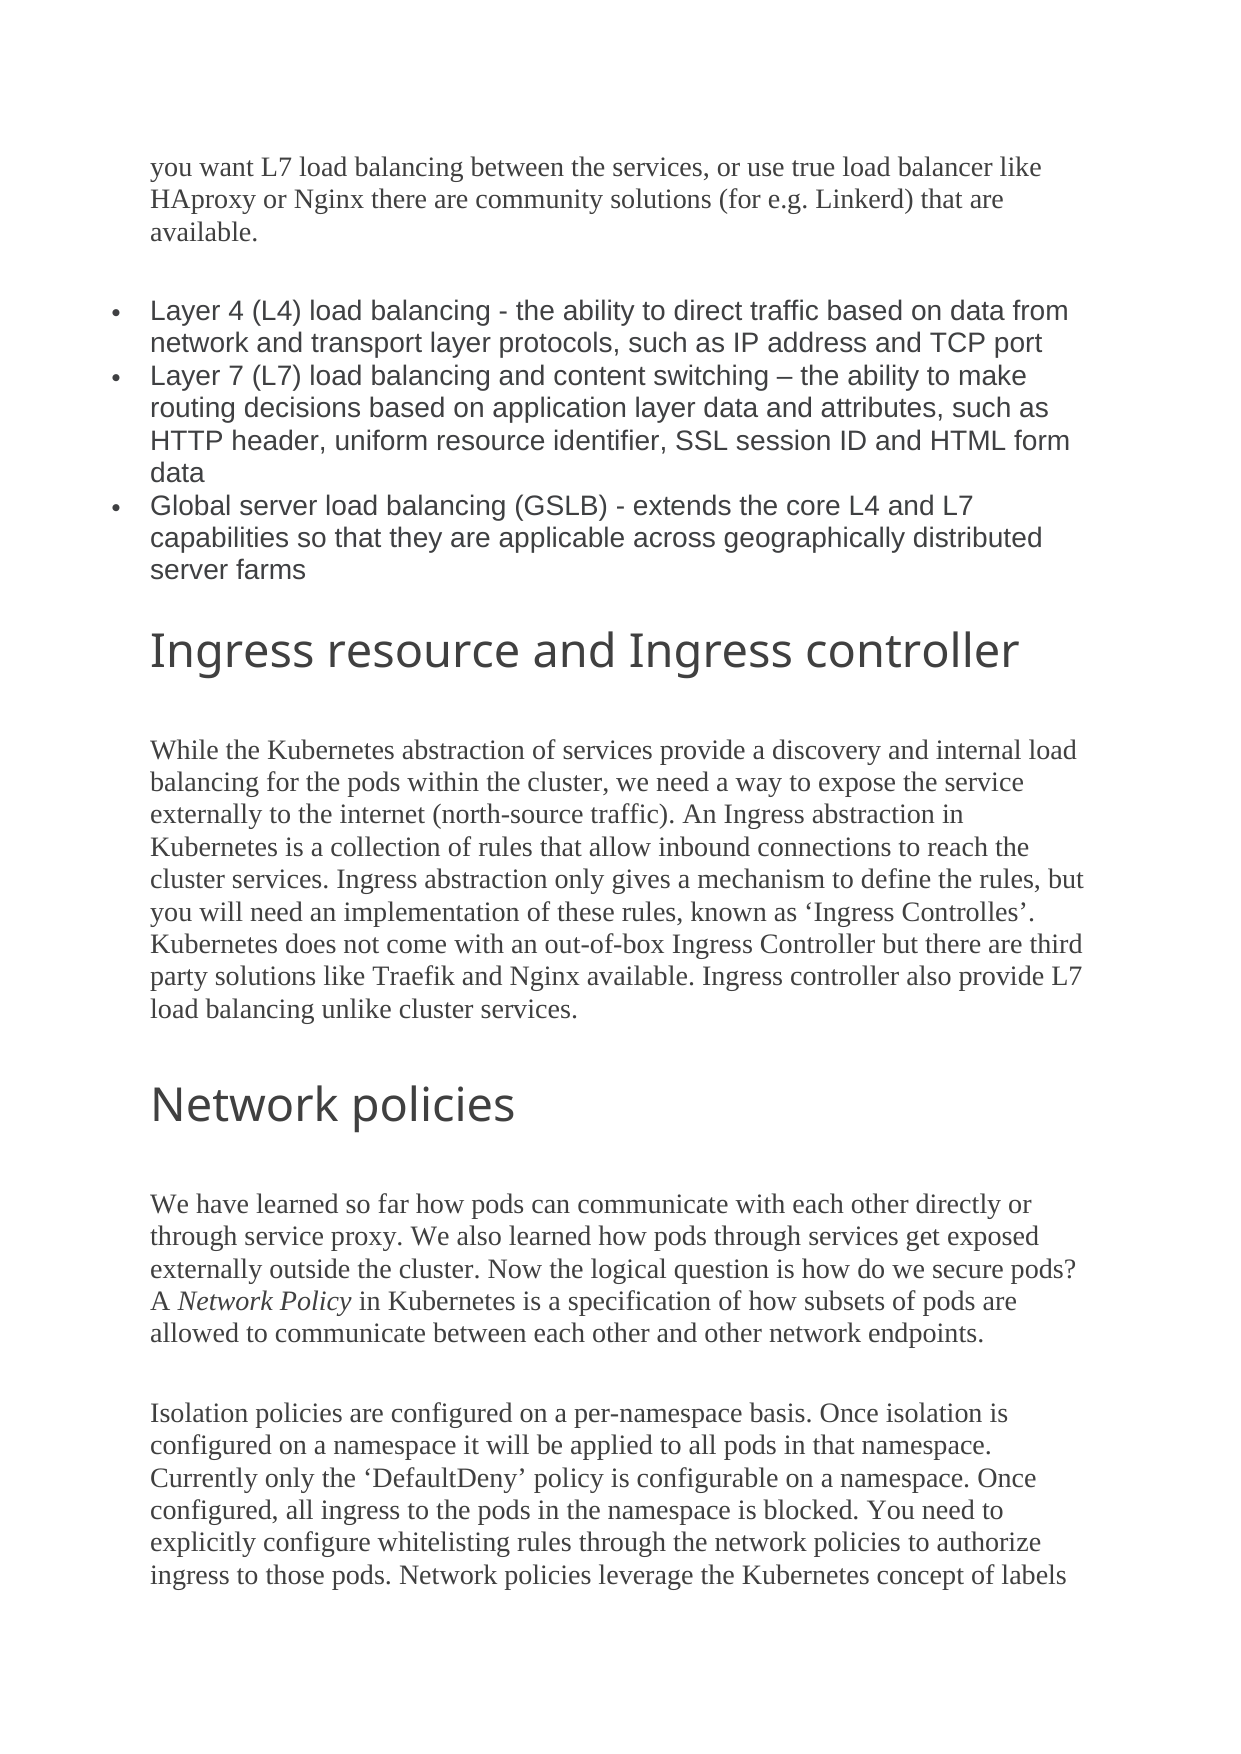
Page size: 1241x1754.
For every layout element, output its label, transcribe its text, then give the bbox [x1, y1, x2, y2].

list Global server load balancing (GSLB) - extends the core L4 and L7 capabilities so that they are applicable across geographically distributed server farms [112, 488, 1090, 586]
list Layer 4 (L4) load balancing - the ability to direct traffic based on data from network and transport layer protocols, such as IP address and TCP port [112, 294, 1090, 359]
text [150, 1396, 1090, 1590]
text We have learned so far how pods can communicate with each other directly or through service proxy. We also learned how pods through services get exposed externally outside the cluster. Now the logical question is how do we secure pods? A Network Policy in Kubernetes is a specification of how subsets of pods are allowed to communicate between each other and other network endpoints. [150, 1187, 1090, 1349]
list Layer 7 (L7) load balancing and content switching – the ability to make routing decisions based on application layer data and attributes, such as HTTP header, uniform resource identifier, SSL session ID and HTML form data [112, 359, 1090, 488]
text While the Kubernetes abstraction of services provide a discovery and internal load balancing for the pods within the cluster, we need a way to expose the service externally to the internet (north-source traffic). An Ingress abstraction in Kubernetes is a collection of rules that allow inbound connections to reach the cluster services. Ingress abstraction only gives a mechanism to define the rules, but you will need an implementation of these rules, known as ‘Ingress Controlles’. Kubernetes does not come with an out-of-box Ingress Controller but there are third party solutions like Traefik and Nginx available. Ingress controller also provide L7 load balancing unlike cluster services. [150, 733, 1090, 1024]
subtitle Network policies [150, 1071, 1090, 1135]
subtitle Ingress resource and Ingress controller [150, 617, 1090, 681]
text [150, 150, 1090, 247]
